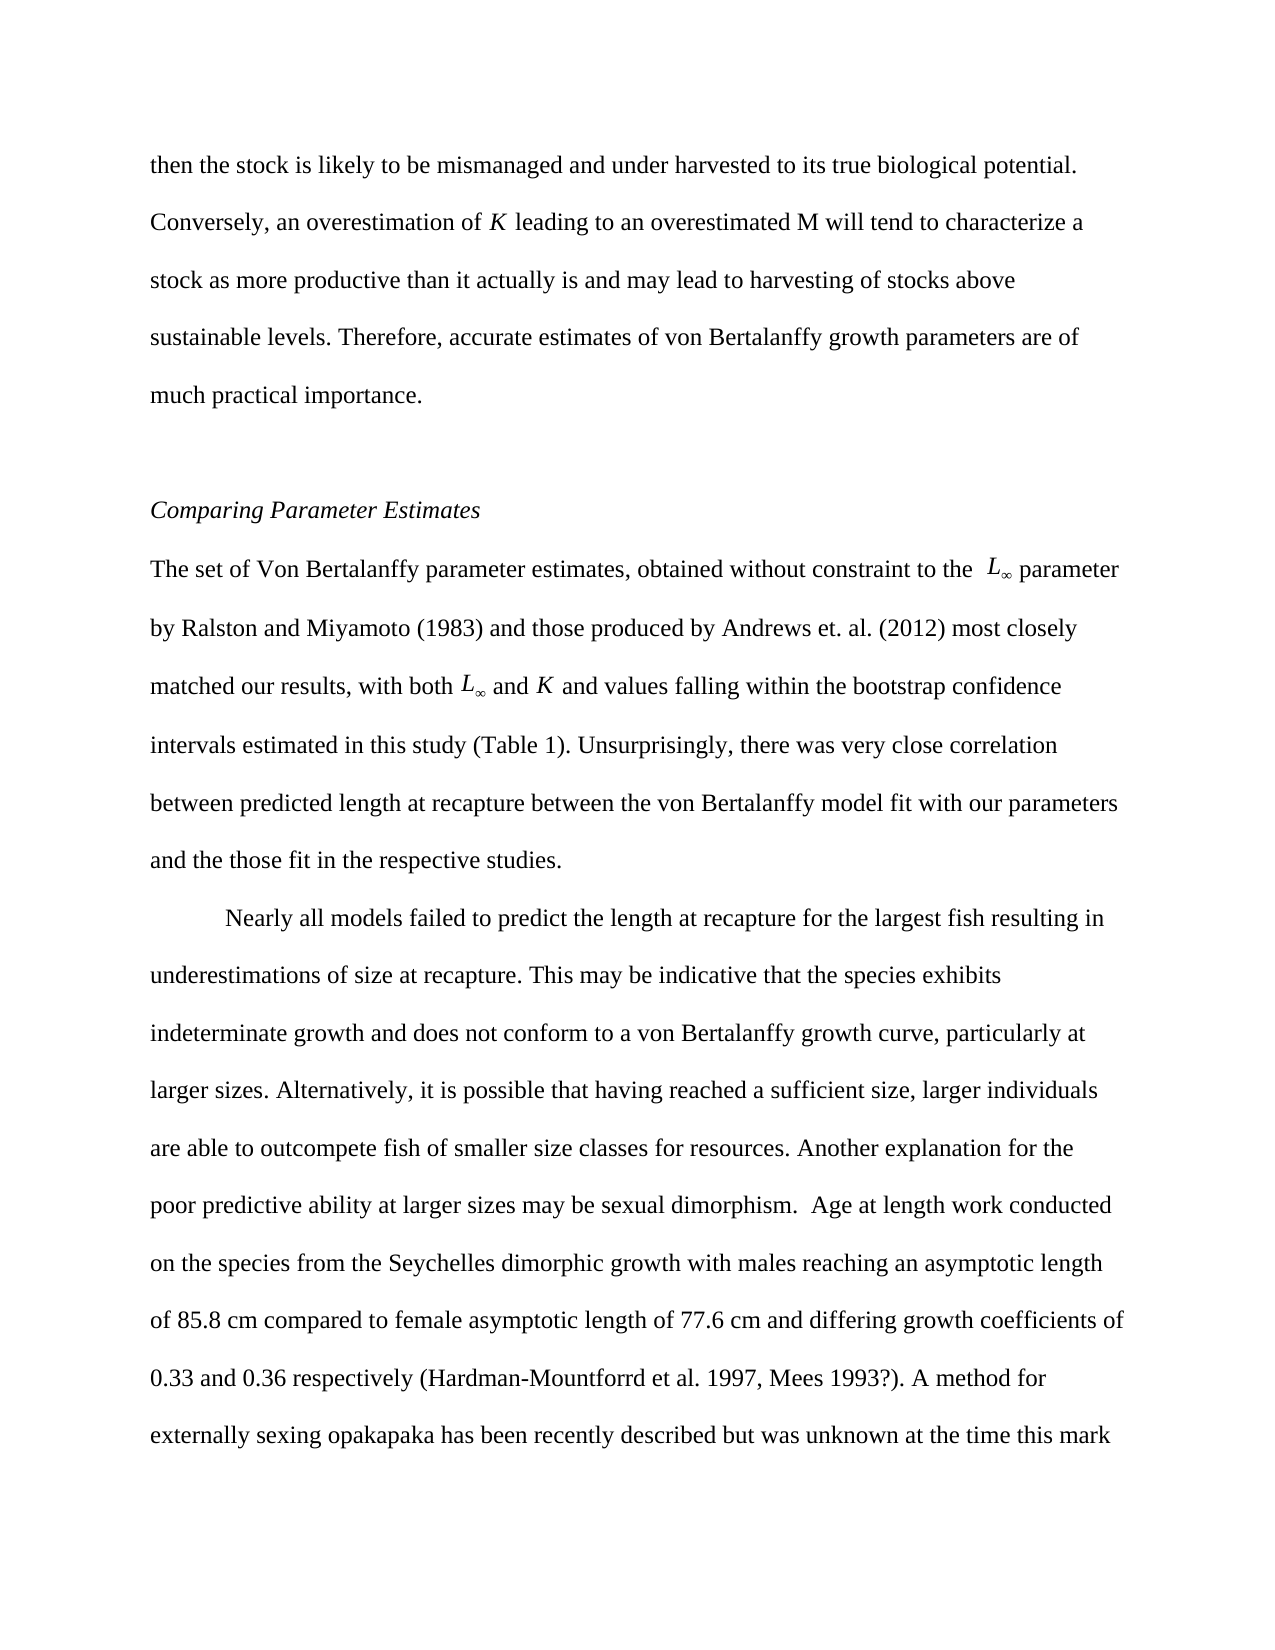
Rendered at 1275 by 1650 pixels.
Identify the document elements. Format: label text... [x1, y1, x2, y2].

text Comparing Parameter Estimates [150, 495, 1125, 524]
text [150, 903, 1125, 1449]
text The set of Von Bertalanffy parameter estimates, obtained without constraint to the parameter by Ralston and Miyamoto (1983) and those produced by Andrews et. al. (2012) most closely matched our results, with both and and values falling within the bootstrap confidence intervals estimated in this study (Table 1). Unsurprisingly, there was very close correlation between predicted length at recapture between the von Bertalanffy model fit with our parameters and the those fit in the respective studies. [150, 552, 1125, 874]
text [150, 150, 1125, 409]
